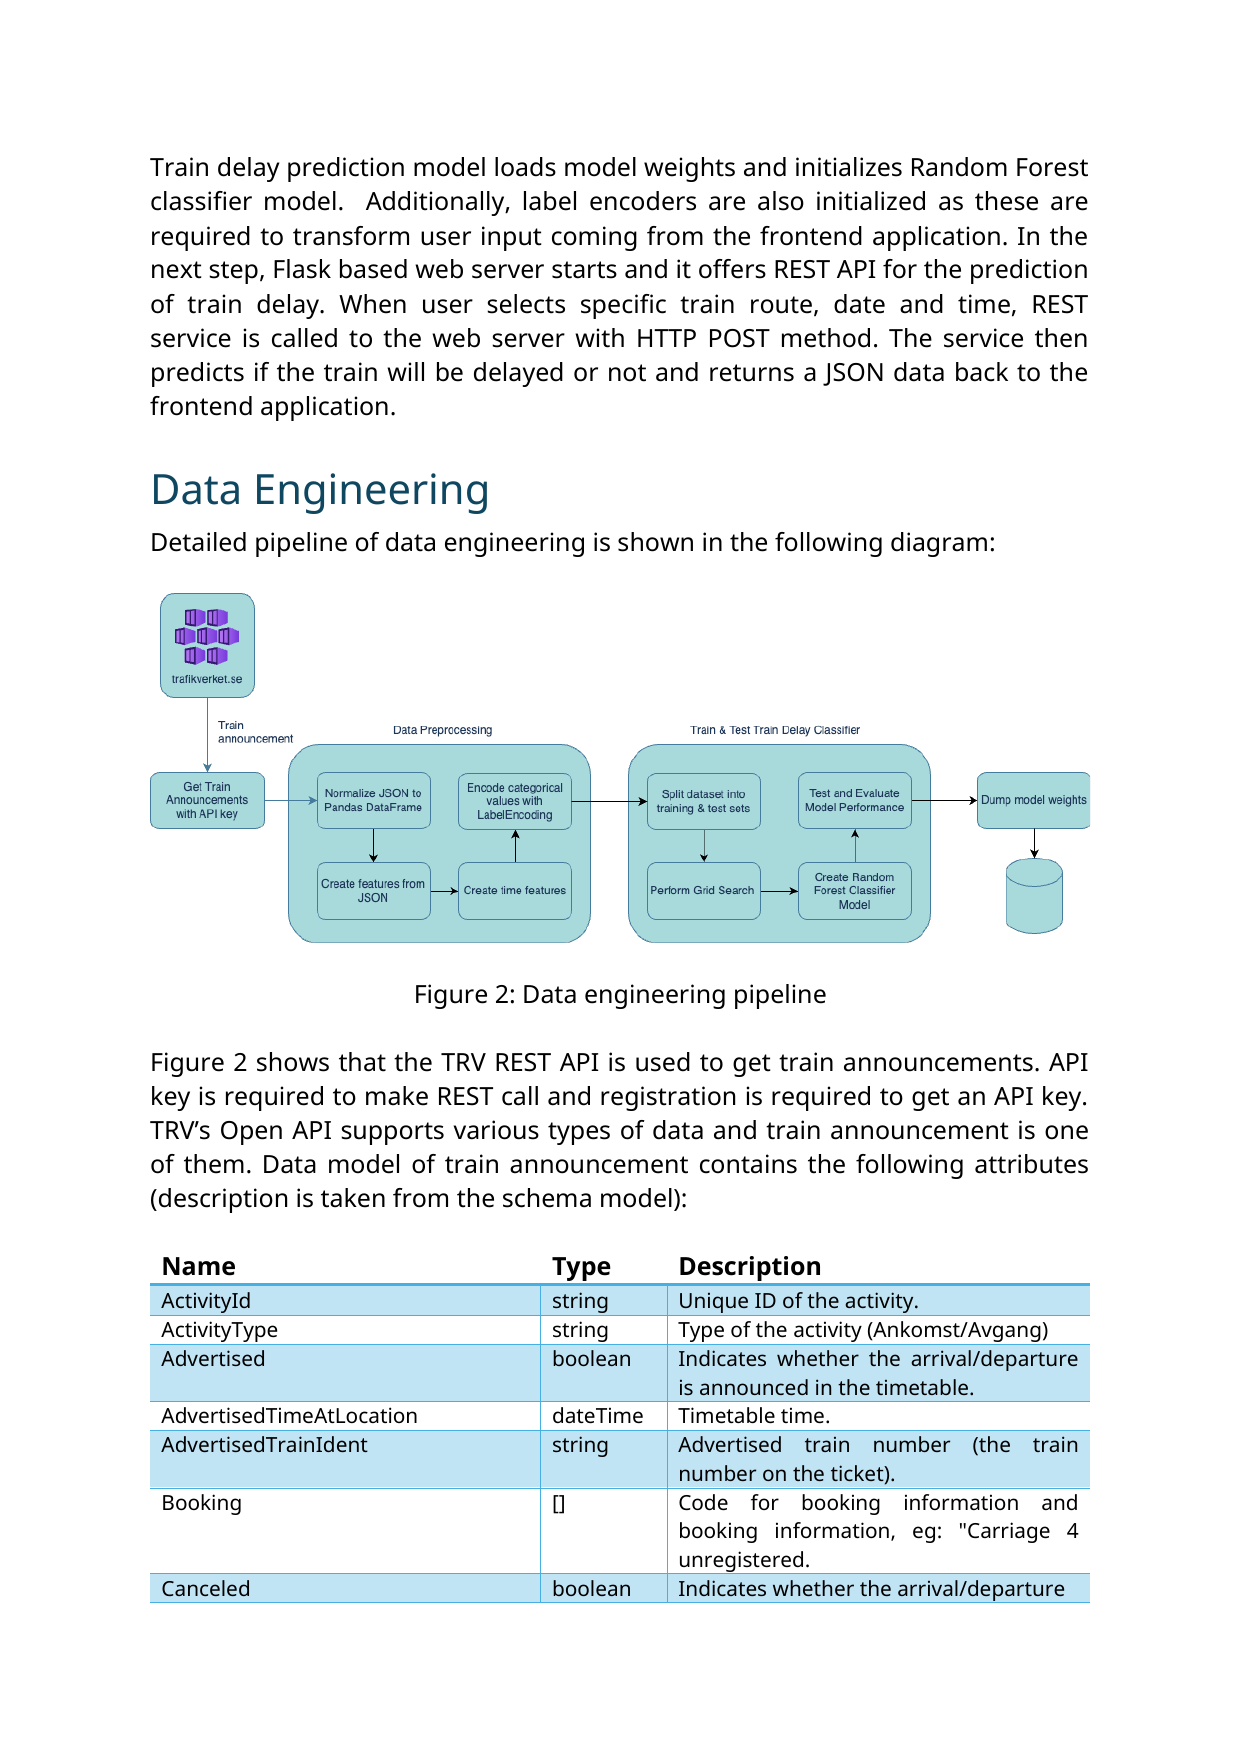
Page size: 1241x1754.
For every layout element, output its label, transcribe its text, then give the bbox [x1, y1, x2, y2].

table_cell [668, 1574, 1090, 1602]
text Detailed pipeline of data engineering is shown in the following diagram: [150, 525, 1090, 559]
picture [150, 593, 1091, 943]
table_cell boolean [541, 1574, 667, 1602]
table_header Name [150, 1249, 541, 1283]
table_cell string [541, 1286, 667, 1315]
table_cell [] [541, 1489, 667, 1573]
table_header Type [541, 1249, 667, 1283]
text Figure 2: Data engineering pipeline [150, 977, 1090, 1011]
table_cell Timetable time. [668, 1402, 1090, 1430]
table_header Description [667, 1249, 1090, 1283]
table_cell Canceled [150, 1574, 540, 1602]
table_cell Code for booking information and booking information, eg: "Carriage 4 unregistered. [668, 1489, 1090, 1573]
table_cell string [541, 1316, 667, 1344]
text Figure 2 shows that the TRV REST API is used to get train announcements. API key is required to make REST call and registration is required to get an API key. TRV’s Open API supports various types of data and train announcement is one of them. Data model of train announcement contains the following attributes (description is taken from the schema model): [150, 1045, 1090, 1215]
subtitle Data Engineering [150, 460, 1090, 517]
table_cell string [541, 1431, 667, 1487]
table_cell Advertised [150, 1345, 540, 1401]
table_cell Advertised train number (the train number on the ticket). [668, 1431, 1090, 1487]
table_cell AdvertisedTimeAtLocation [150, 1402, 540, 1430]
table_cell AdvertisedTrainIdent [150, 1431, 540, 1487]
table_cell dateTime [541, 1402, 667, 1430]
table_cell Type of the activity (Ankomst/Avgang) [668, 1316, 1090, 1344]
table_cell ActivityType [150, 1316, 540, 1344]
table_cell Unique ID of the activity. [668, 1286, 1090, 1315]
table_cell Indicates whether the arrival/departure is announced in the timetable. [668, 1345, 1090, 1401]
text Train delay prediction model loads model weights and initializes Random Forest classifier model. Additionally, label encoders are also initialized as these are required to transform user input coming from the frontend application. In the next step, Flask based web server starts and it offers REST API for the prediction of train delay. When user selects specific train route, date and time, REST service is called to the web server with HTTP POST method. The service then predicts if the train will be delayed or not and returns a JSON data back to the frontend application. [150, 150, 1090, 422]
table_cell boolean [541, 1345, 667, 1401]
table_cell ActivityId [150, 1286, 540, 1315]
table_cell Booking [150, 1489, 540, 1573]
